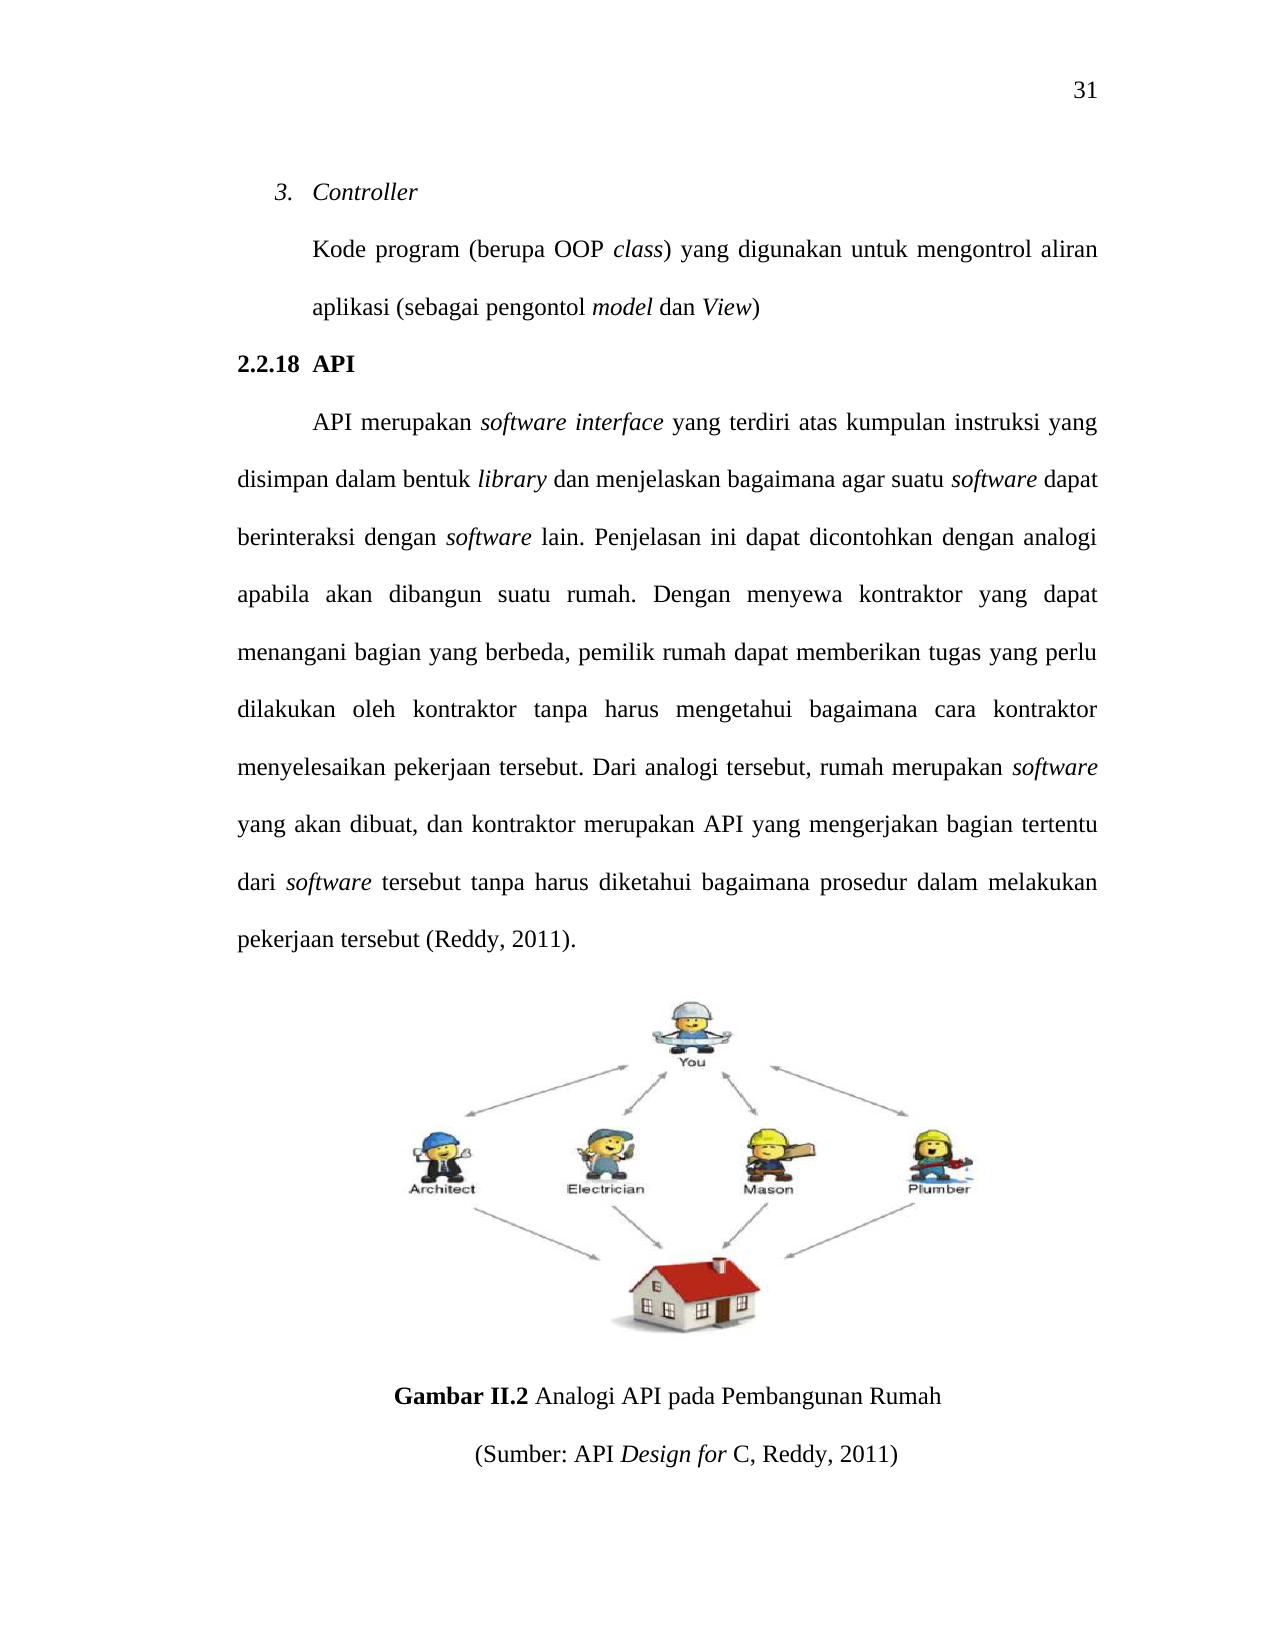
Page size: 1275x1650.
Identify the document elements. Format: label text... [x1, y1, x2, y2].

list Controller [274, 177, 1098, 206]
text Gambar II.2 Analogi API pada Pembangunan Rumah [237, 1381, 1098, 1410]
list (Sumber: API Design for C, Reddy, 2011) [274, 1439, 1098, 1468]
text API merupakan software interface yang terdiri atas kumpulan instruksi yang disimpan dalam bentuk library dan menjelaskan bagaimana agar suatu software dapat berinteraksi dengan software lain. Penjelasan ini dapat dicontohkan dengan analogi apabila akan dibangun suatu rumah. Dengan menyewa kontraktor yang dapat menangani bagian yang berbeda, pemilik rumah dapat memberikan tugas yang perlu dilakukan oleh kontraktor tanpa harus mengetahui bagaimana cara kontraktor menyelesaikan pekerjaan tersebut. Dari analogi tersebut, rumah merupakan software yang akan dibuat, dan kontraktor merupakan API yang mengerjakan bagian tertentu dari software tersebut tanpa harus diketahui bagaimana prosedur dalam melakukan pekerjaan tersebut (Reddy, 2011). [237, 407, 1098, 953]
list API [237, 349, 1098, 378]
list Kode program (berupa OOP class) yang digunakan untuk mengontrol aliran aplikasi (sebagai pengontol model dan View) [312, 234, 1098, 321]
picture [332, 982, 1041, 1351]
